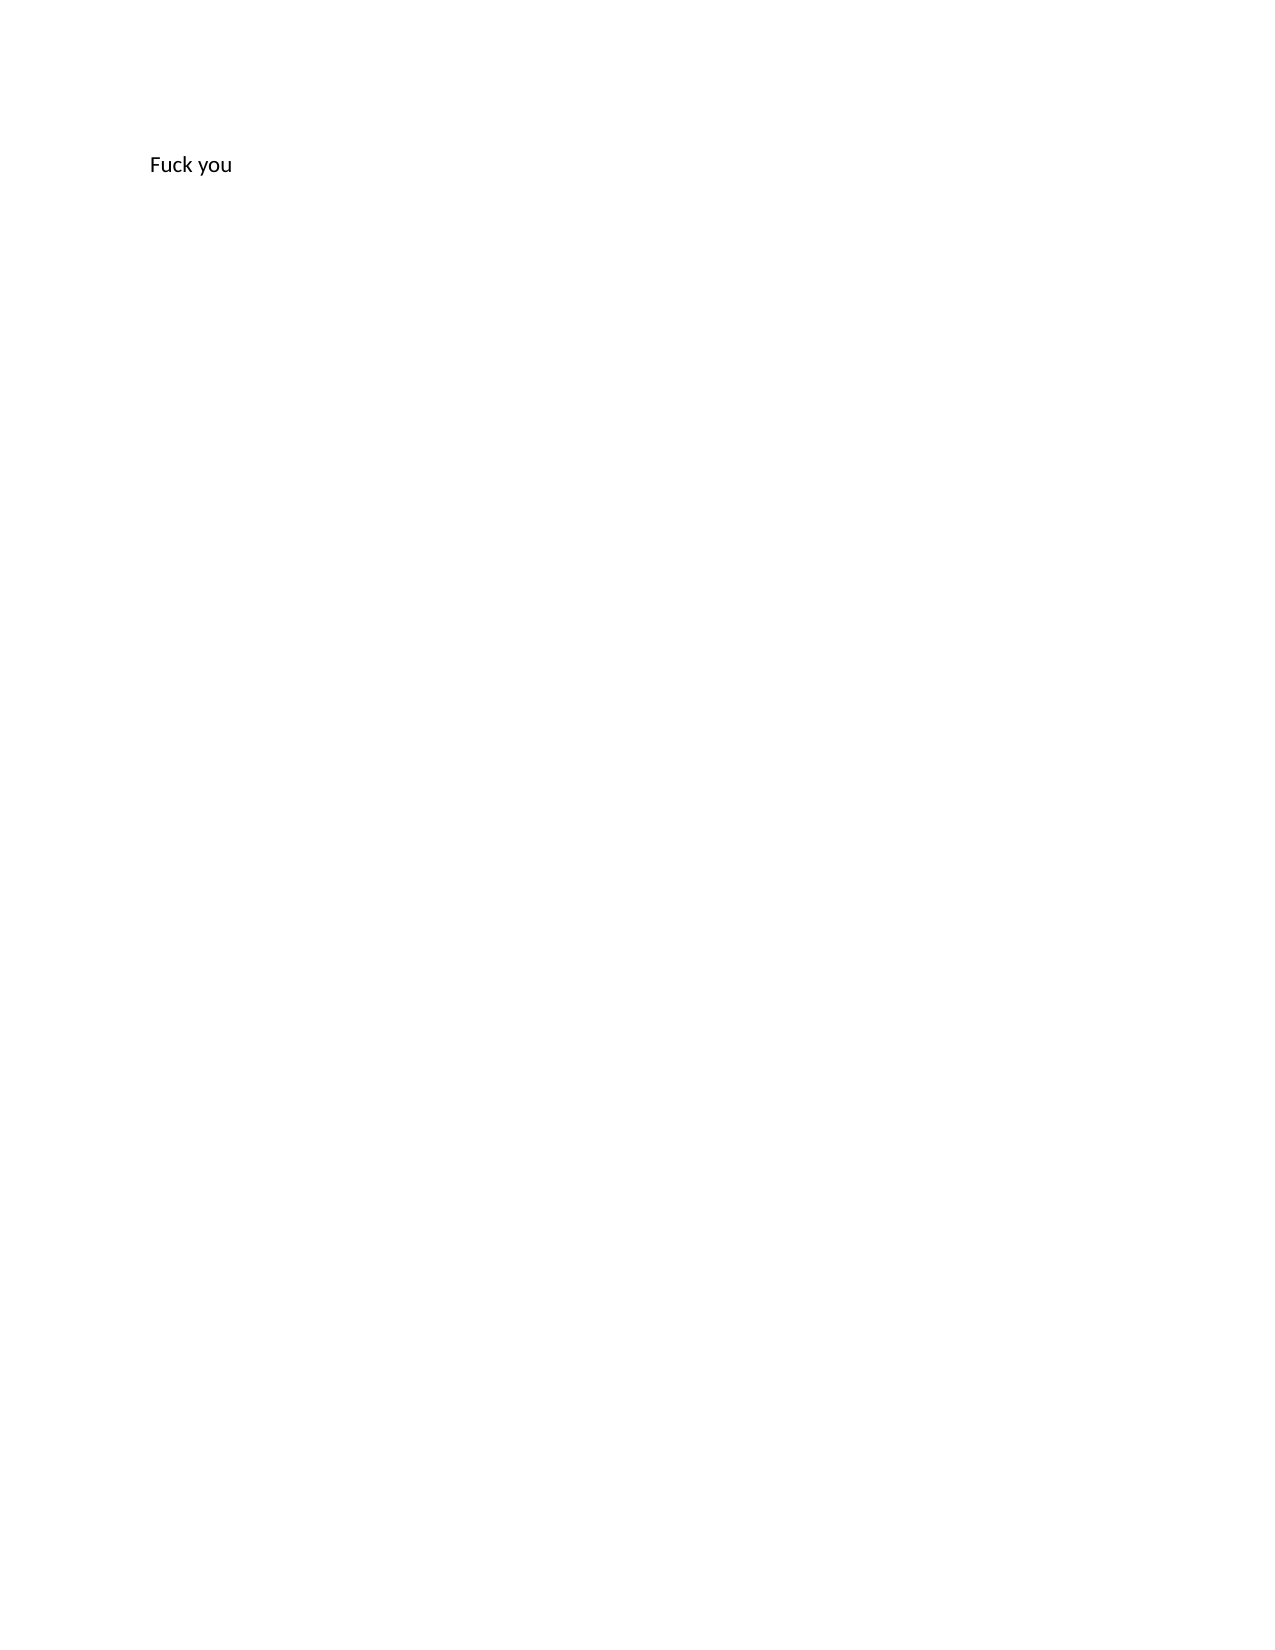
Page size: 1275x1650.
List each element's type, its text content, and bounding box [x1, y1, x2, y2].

text Fuck you [150, 150, 1125, 178]
